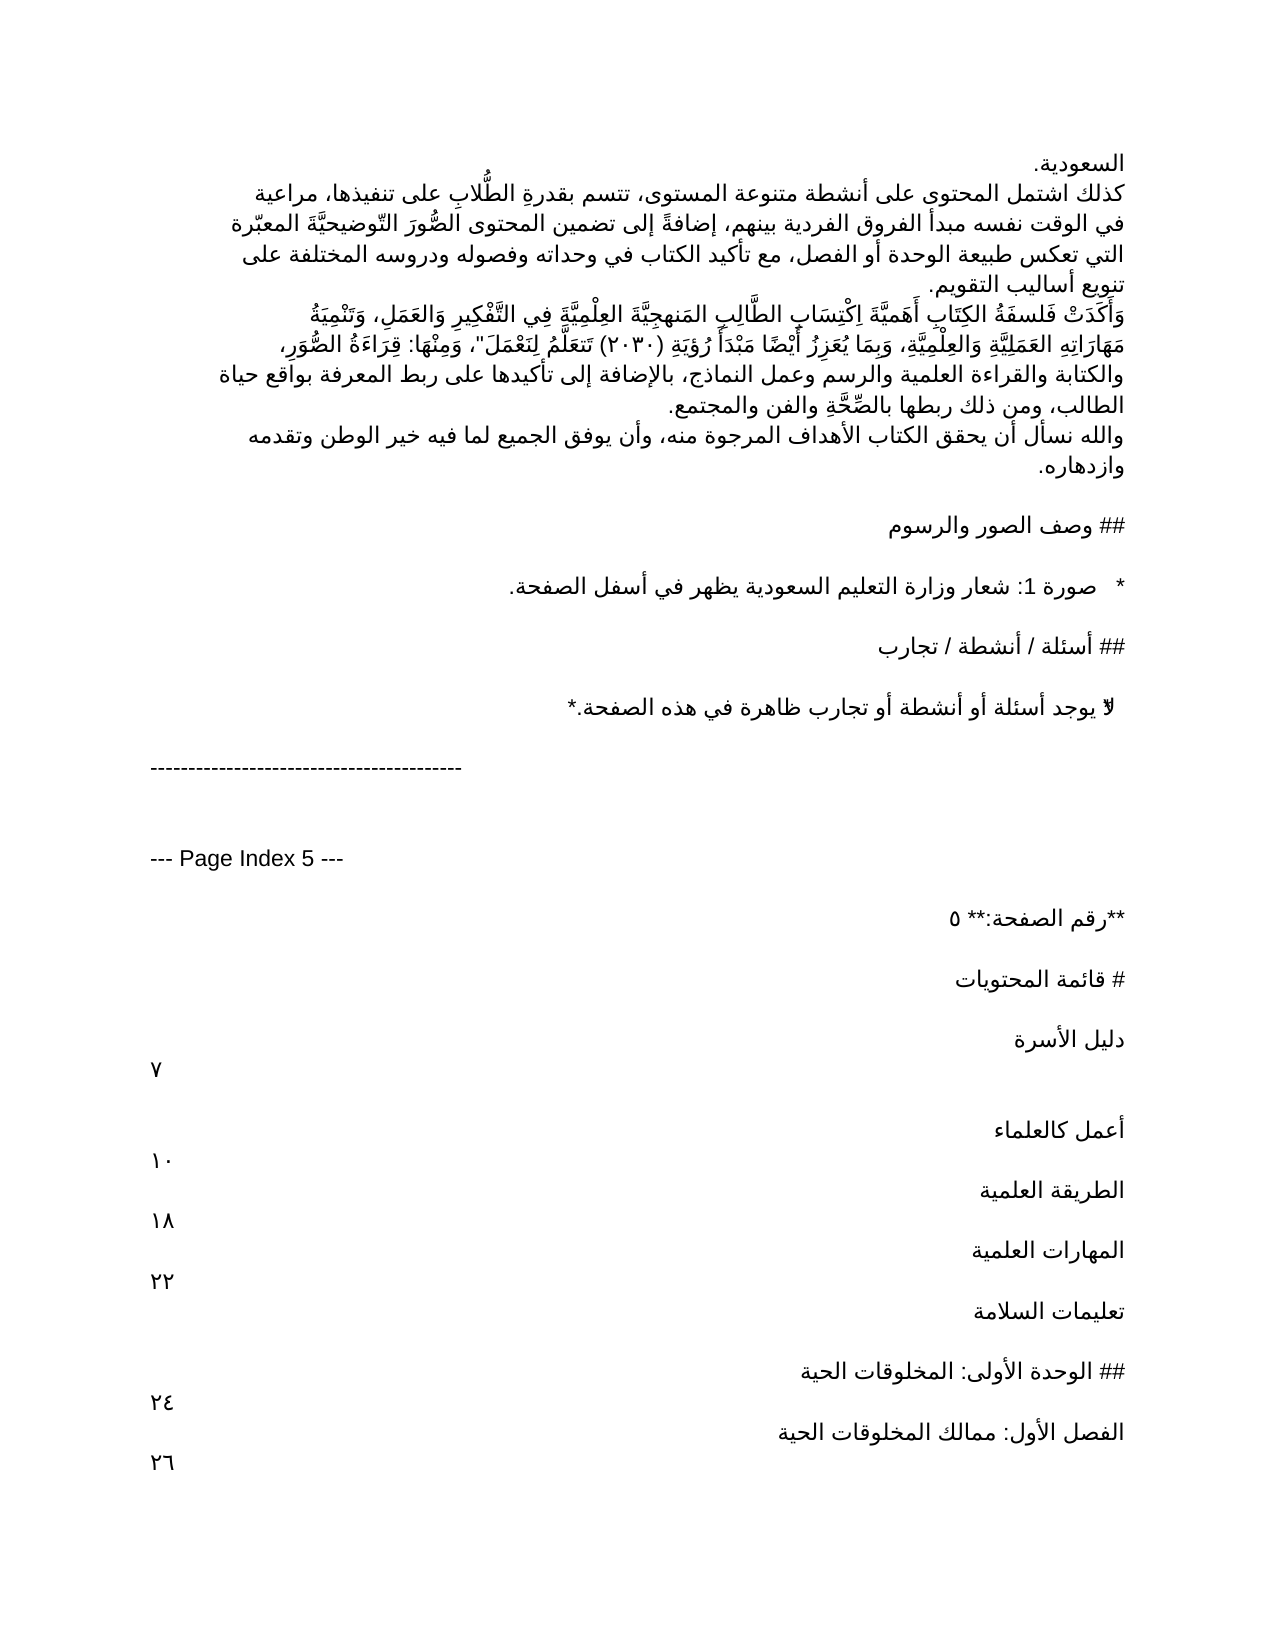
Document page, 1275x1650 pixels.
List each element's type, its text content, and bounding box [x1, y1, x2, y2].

text ----------------------------------------- [150, 754, 1125, 781]
text السعودية. [150, 150, 1125, 176]
text *لا يوجد أسئلة أو أنشطة أو تجارب ظاهرة في هذه الصفحة.* [150, 694, 1125, 720]
text ٢٤ [150, 1388, 1125, 1415]
text تعليمات السلامة [150, 1298, 1125, 1324]
text المهارات العلمية [150, 1237, 1125, 1264]
text ٧ [150, 1056, 1125, 1083]
text الطريقة العلمية [150, 1177, 1125, 1203]
text دليل الأسرة [150, 1026, 1125, 1052]
text في الوقت نفسه مبدأ الفروق الفردية بينهم، إضافةً إلى تضمين المحتوى الصُّورَ التّوضيحيَّةَ المعبّرة [150, 210, 1125, 237]
text ٢٢ [150, 1268, 1125, 1294]
text والكتابة والقراءة العلمية والرسم وعمل النماذج، بالإضافة إلى تأكيدها على ربط المعرفة بواقع حياة [150, 361, 1125, 388]
text وَأَكَدَتْ فَلسفَةُ الكِتَابِ أَهَميَّةَ اِكْتِسَابِ الطَّالِبِ المَنهجِيَّةَ العِلْمِيَّةَ فِي التَّفْكِيرِ وَالعَمَلِ، وَتَنْمِيَةُ [150, 301, 1125, 327]
text الطالب، ومن ذلك ربطها بالصِّحَّةِ والفن والمجتمع. [150, 392, 1125, 418]
text مَهَارَاتِهِ العَمَلِيَّةِ وَالعِلْمِيَّةِ، وَبِمَا يُعَزِزُ أَيْضًا مَبْدَأَ رُؤيَةِ (۲۰۳۰) تَتعَلَّمُ لِنَعْمَلَ"، وَمِنْهَا: قِرَاءَةُ الصُّوَرِ، [150, 331, 1125, 358]
text الفصل الأول: ممالك المخلوقات الحية [150, 1419, 1125, 1445]
text ## الوحدة الأولى: المخلوقات الحية [150, 1358, 1125, 1385]
text وازدهاره. [150, 452, 1125, 478]
text ١٨ [150, 1207, 1125, 1234]
text **رقم الصفحة:** ٥ [150, 905, 1125, 932]
text # قائمة المحتويات [150, 966, 1125, 992]
text * صورة 1: شعار وزارة التعليم السعودية يظهر في أسفل الصفحة. [150, 573, 1125, 599]
text ٢٦ [150, 1449, 1125, 1475]
text أعمل كالعلماء [150, 1117, 1125, 1143]
text --- Page Index 5 --- [150, 845, 1125, 871]
text ## أسئلة / أنشطة / تجارب [150, 633, 1125, 660]
text والله نسأل أن يحقق الكتاب الأهداف المرجوة منه، وأن يوفق الجميع لما فيه خير الوطن وتقدمه [150, 422, 1125, 448]
text كذلك اشتمل المحتوى على أنشطة متنوعة المستوى، تتسم بقدرةِ الطُّلابِ على تنفيذها، مراعية [150, 180, 1125, 207]
text التي تعكس طبيعة الوحدة أو الفصل، مع تأكيد الكتاب في وحداته وفصوله ودروسه المختلفة على [150, 241, 1125, 267]
text تنويع أساليب التقويم. [150, 271, 1125, 297]
text ## وصف الصور والرسوم [150, 512, 1125, 539]
text ١٠ [150, 1147, 1125, 1173]
